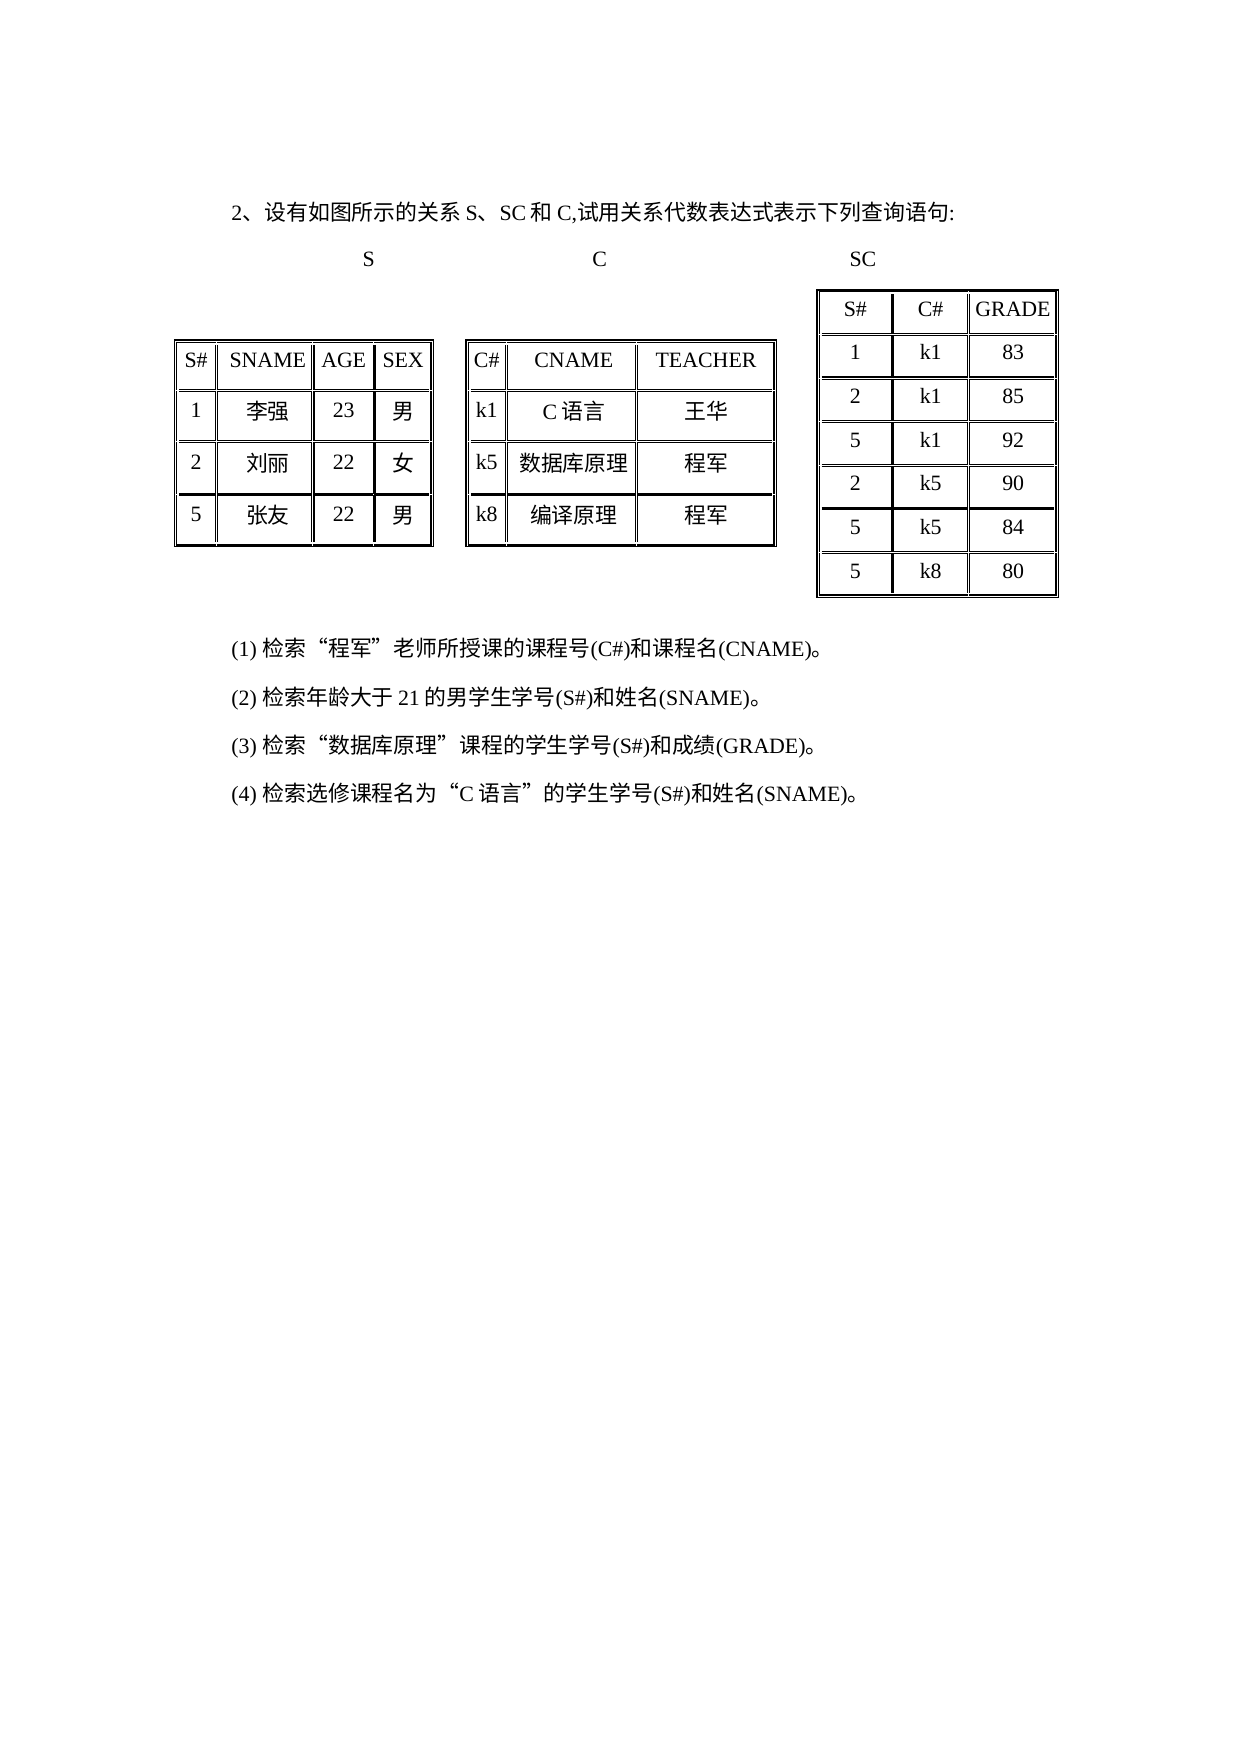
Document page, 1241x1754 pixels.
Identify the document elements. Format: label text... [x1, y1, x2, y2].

text 2、设有如图所示的关系S、SC和C,试用关系代数表达式表示下列查询语句: [187, 194, 1053, 227]
table_header [168, 288, 439, 631]
table_header [440, 288, 802, 631]
text (4) 检索选修课程名为“C语言”的学生学号(S#)和姓名(SNAME)。 [187, 776, 1053, 808]
text (2) 检索年龄大于21的男学生学号(S#)和姓名(SNAME)。 [187, 679, 1053, 712]
text (3) 检索“数据库原理”课程的学生学号(S#)和成绩(GRADE)。 [187, 728, 1053, 760]
table_header [802, 288, 1073, 631]
text S C SC [187, 243, 1053, 275]
text (1) 检索“程军”老师所授课的课程号(C#)和课程名(CNAME)。 [187, 631, 1053, 663]
